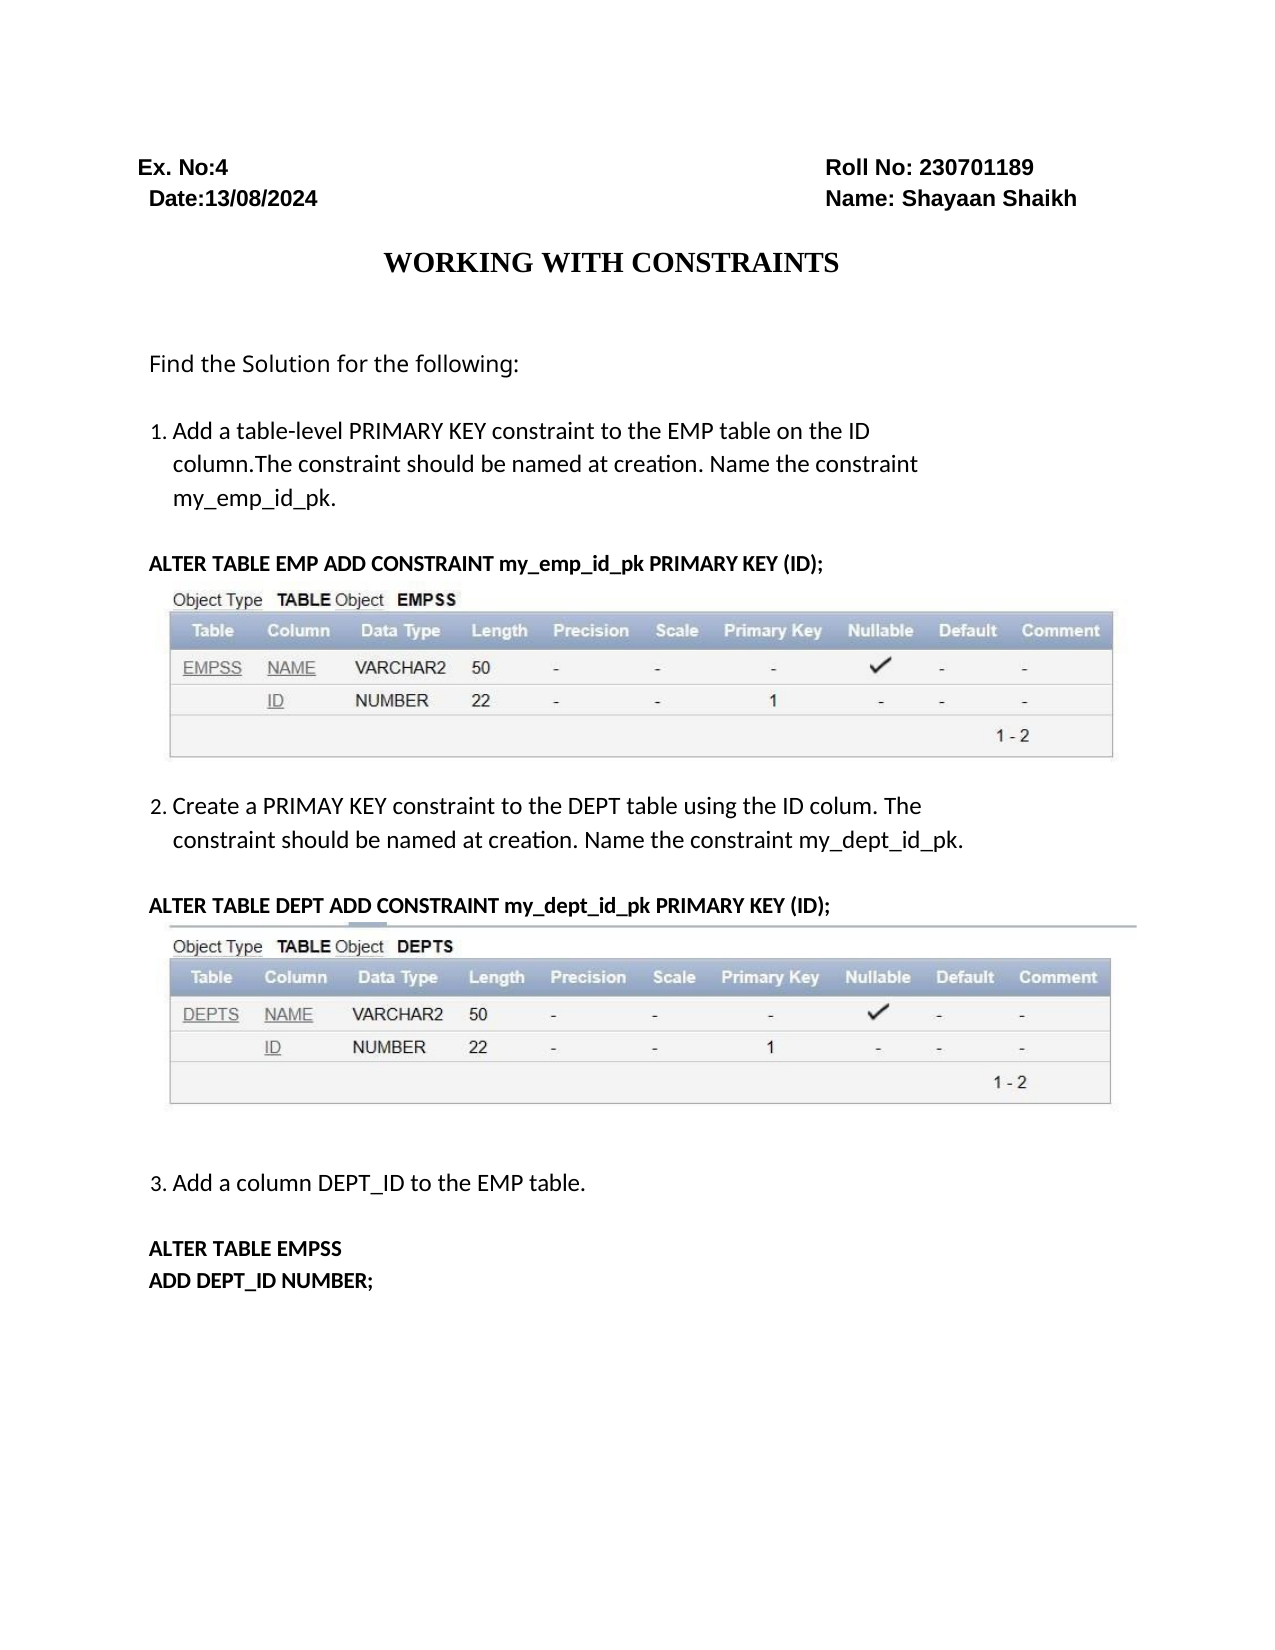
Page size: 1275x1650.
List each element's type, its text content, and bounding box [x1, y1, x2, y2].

text ALTER TABLE EMP ADD CONSTRAINT my_emp_id_pk PRIMARY KEY (ID); [148, 549, 1148, 577]
list Add a table-level PRIMARY KEY constraint to the EMP table on the ID column.The constraint should be named at creation. Name the constraint my_emp_id_pk. [150, 415, 986, 513]
picture [155, 581, 1129, 762]
text Find the Solution for the following: [148, 348, 1148, 379]
picture [155, 922, 1137, 1112]
list Add a column DEPT_ID to the EMP table. [150, 1167, 1148, 1197]
title WORKING WITH CONSTRAINTS [137, 246, 1085, 279]
text Ex. No:4 Roll No: 230701189 [137, 154, 1148, 181]
list Create a PRIMAY KEY constraint to the DEPT table using the ID colum. The constraint should be named at creation. Name the constraint my_dept_id_pk. [150, 603, 1021, 854]
text ALTER TABLE DEPT ADD CONSTRAINT my_dept_id_pk PRIMARY KEY (ID); [148, 891, 1148, 919]
text ALTER TABLE EMPSS ADD DEPT_ID NUMBER; [148, 1234, 382, 1294]
text Date:13/08/2024 Name: Shayaan Shaikh [148, 185, 1148, 211]
